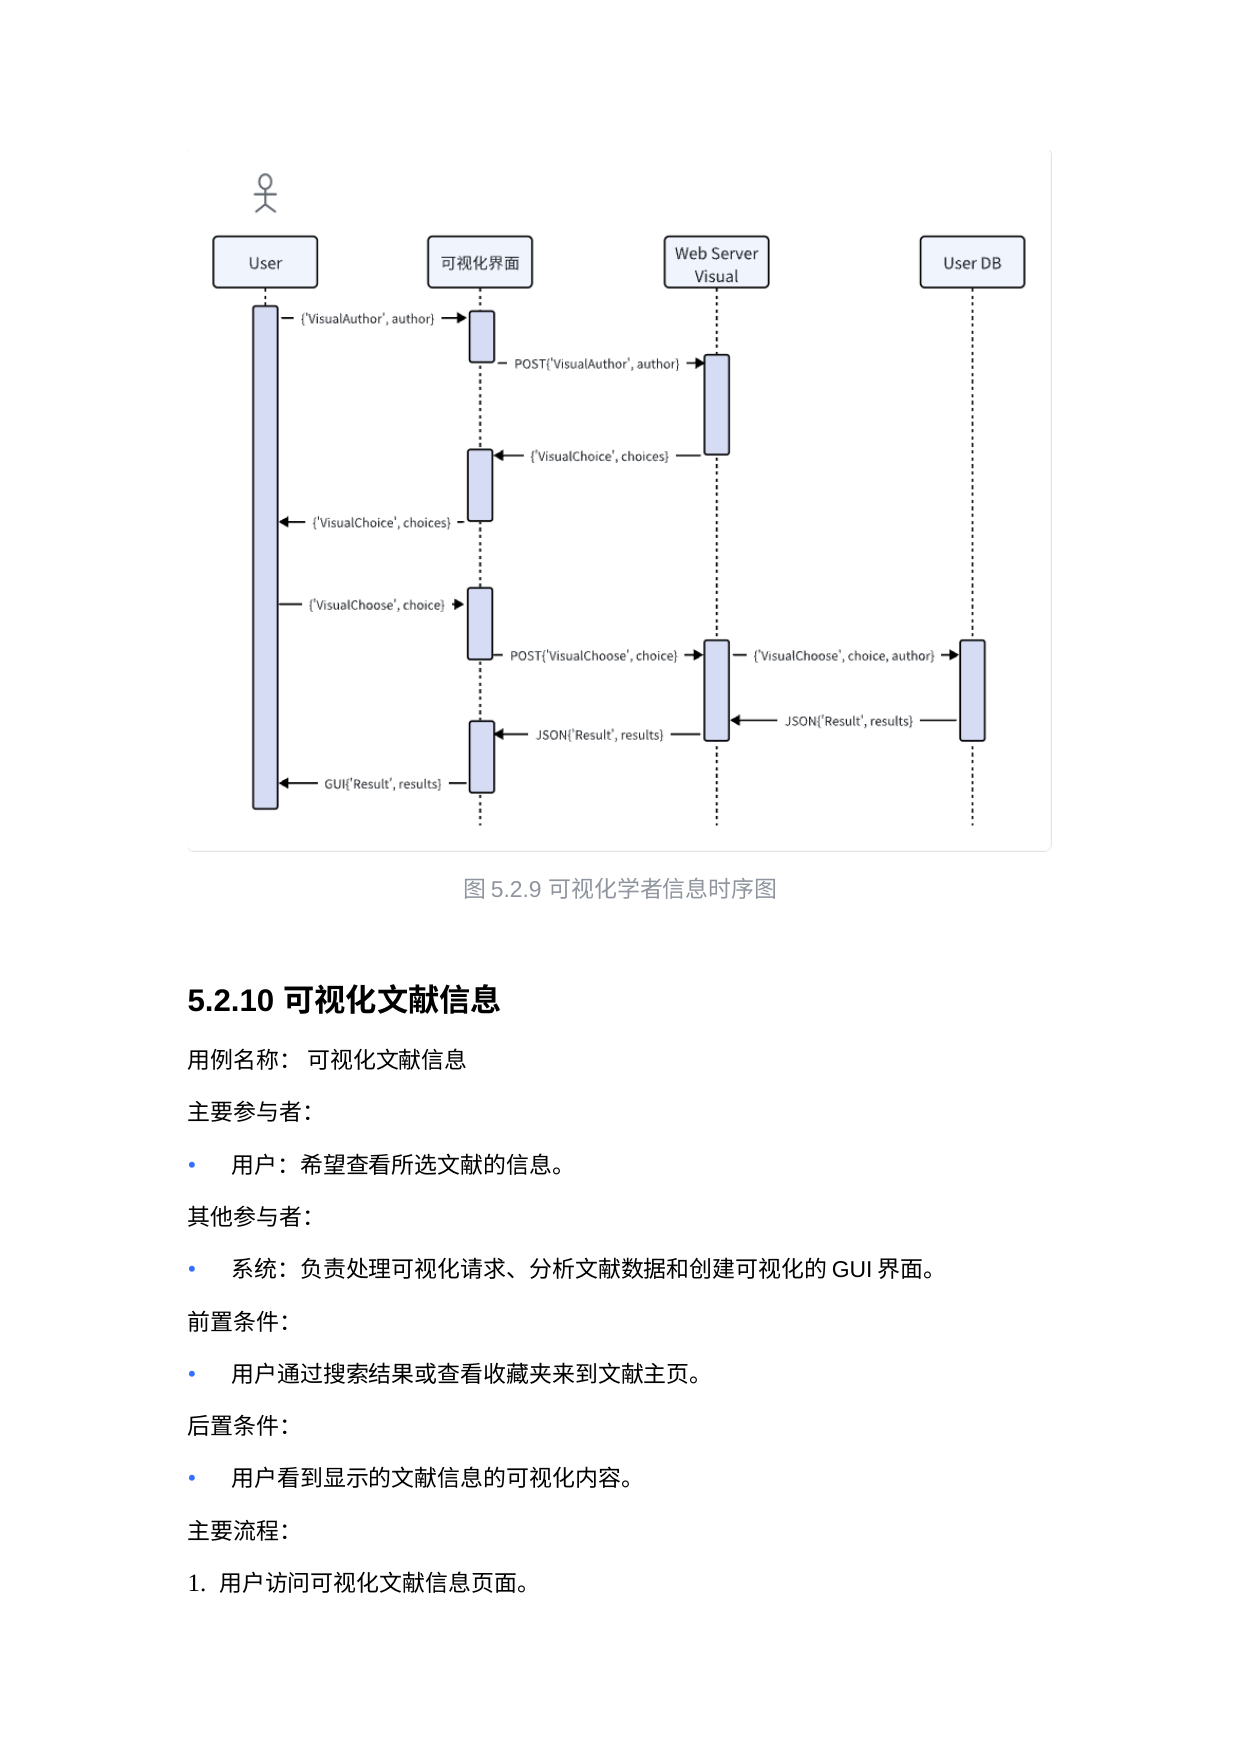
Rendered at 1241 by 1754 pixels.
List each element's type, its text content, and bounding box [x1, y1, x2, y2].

list 用户：希望查看所选文献的信息。 [187, 1147, 1053, 1180]
list 用户访问可视化文献信息页面。 [187, 1565, 1053, 1598]
picture [187, 150, 1053, 853]
text 其他参与者： [187, 1199, 1053, 1232]
list 系统：负责处理可视化请求、分析文献数据和创建可视化的GUI界面。 [187, 1251, 1053, 1284]
text 图5.2.9 可视化学者信息时序图 [187, 871, 1053, 938]
text 前置条件： [187, 1303, 1053, 1337]
list 用户看到显示的文献信息的可视化内容。 [187, 1460, 1053, 1493]
text 主要参与者： [187, 1094, 1053, 1127]
text 5.2.10 可视化文献信息 [187, 975, 1053, 1021]
text 用例名称： 可视化文献信息 [187, 1042, 1053, 1075]
list 用户通过搜索结果或查看收藏夹来到文献主页。 [187, 1356, 1053, 1389]
text 后置条件： [187, 1408, 1053, 1441]
text 主要流程： [187, 1513, 1053, 1546]
